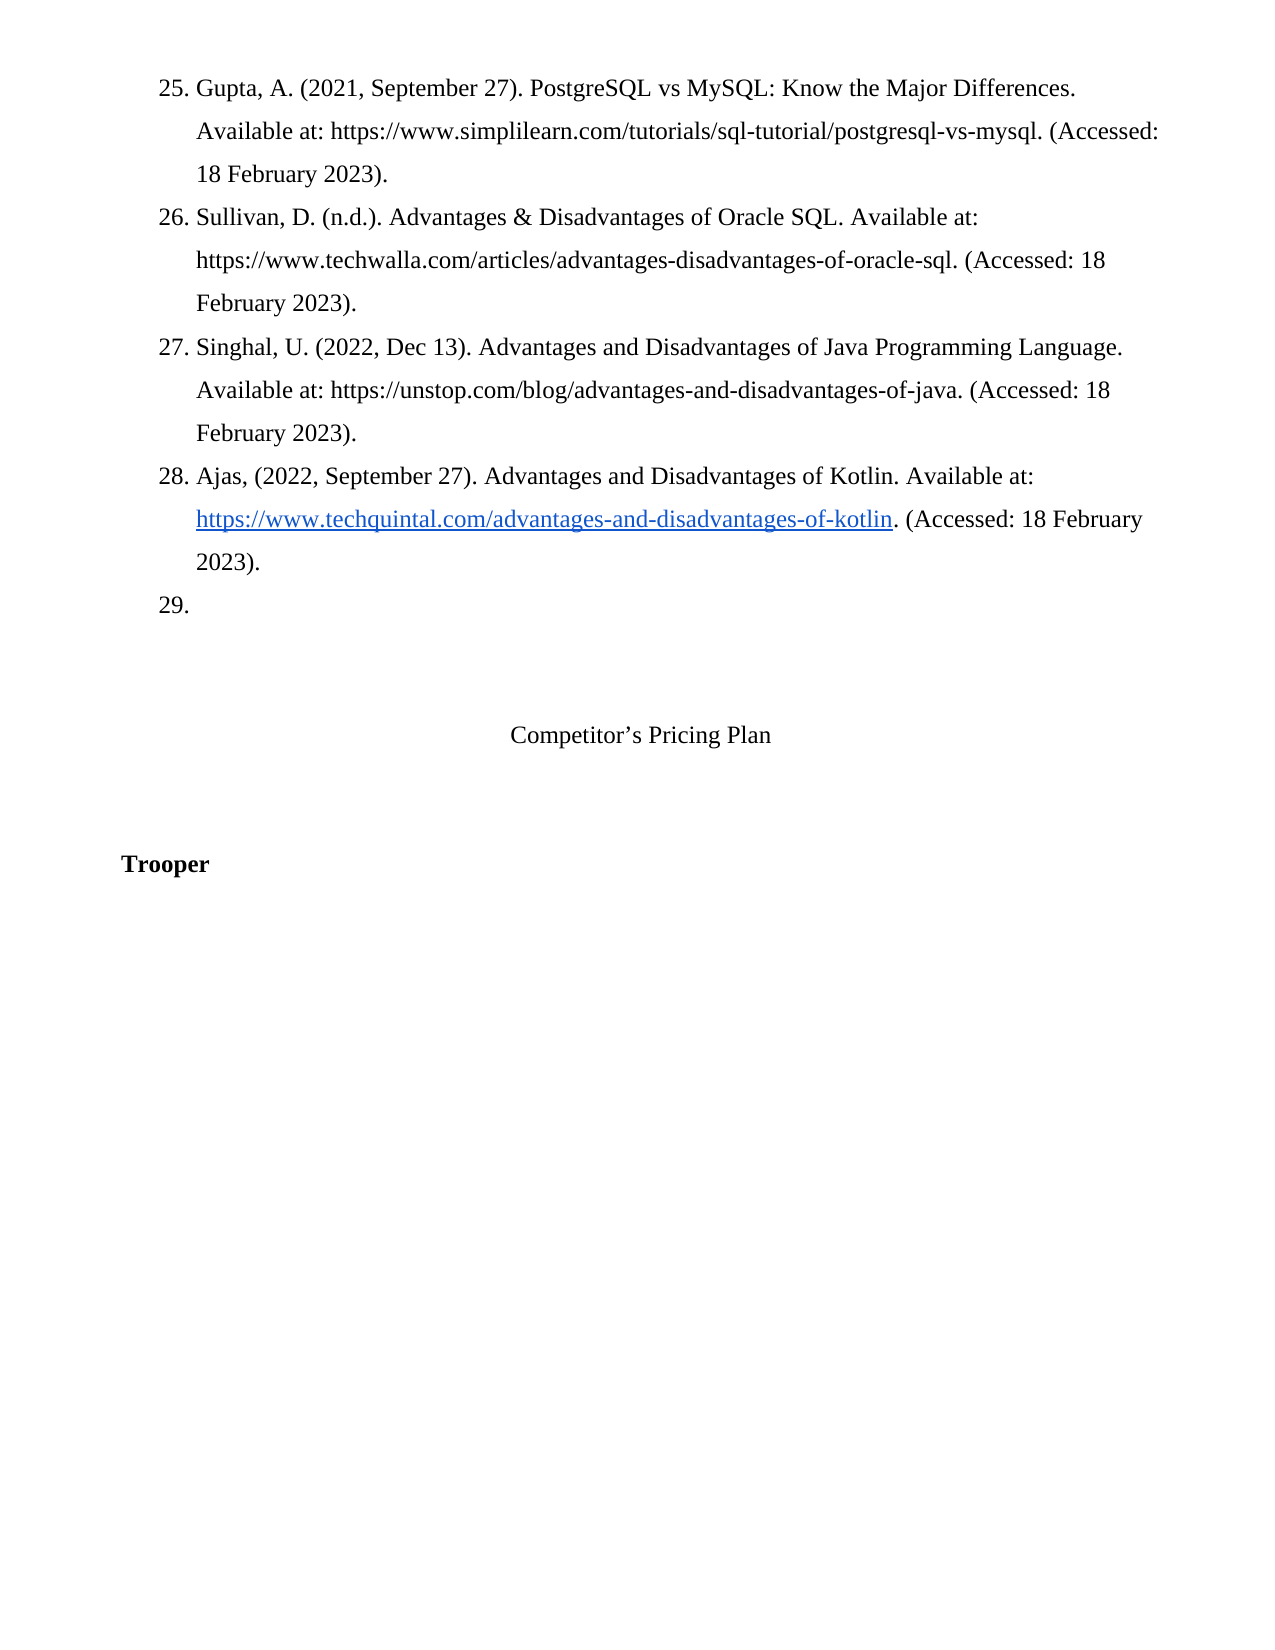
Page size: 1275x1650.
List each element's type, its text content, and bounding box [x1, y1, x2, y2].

list Singhal, U. (2022, Dec 13). Advantages and Disadvantages of Java Programming Language. Available at: https://unstop.com/blog/advantages-and-disadvantages-of-java. (Accessed: 18 February 2023). [158, 332, 1160, 447]
text Competitor’s Pricing Plan [121, 720, 1160, 748]
list Gupta, A. (2021, September 27). PostgreSQL vs MySQL: Know the Major Differences. Available at: https://www.simplilearn.com/tutorials/sql-tutorial/postgresql-vs-mysql. (Accessed: 18 February 2023). [158, 73, 1160, 188]
list Sullivan, D. (n.d.). Advantages & Disadvantages of Oracle SQL. Available at: https://www.techwalla.com/articles/advantages-disadvantages-of-oracle-sql. (Accessed: 18 February 2023). [158, 202, 1160, 317]
text Trooper [121, 849, 1160, 878]
list Ajas, (2022, September 27). Advantages and Disadvantages of Kotlin. Available at: https://www.techquintal.com/advantages-and-disadvantages-of-kotlin. (Accessed: 18 February 2023). [158, 461, 1160, 576]
